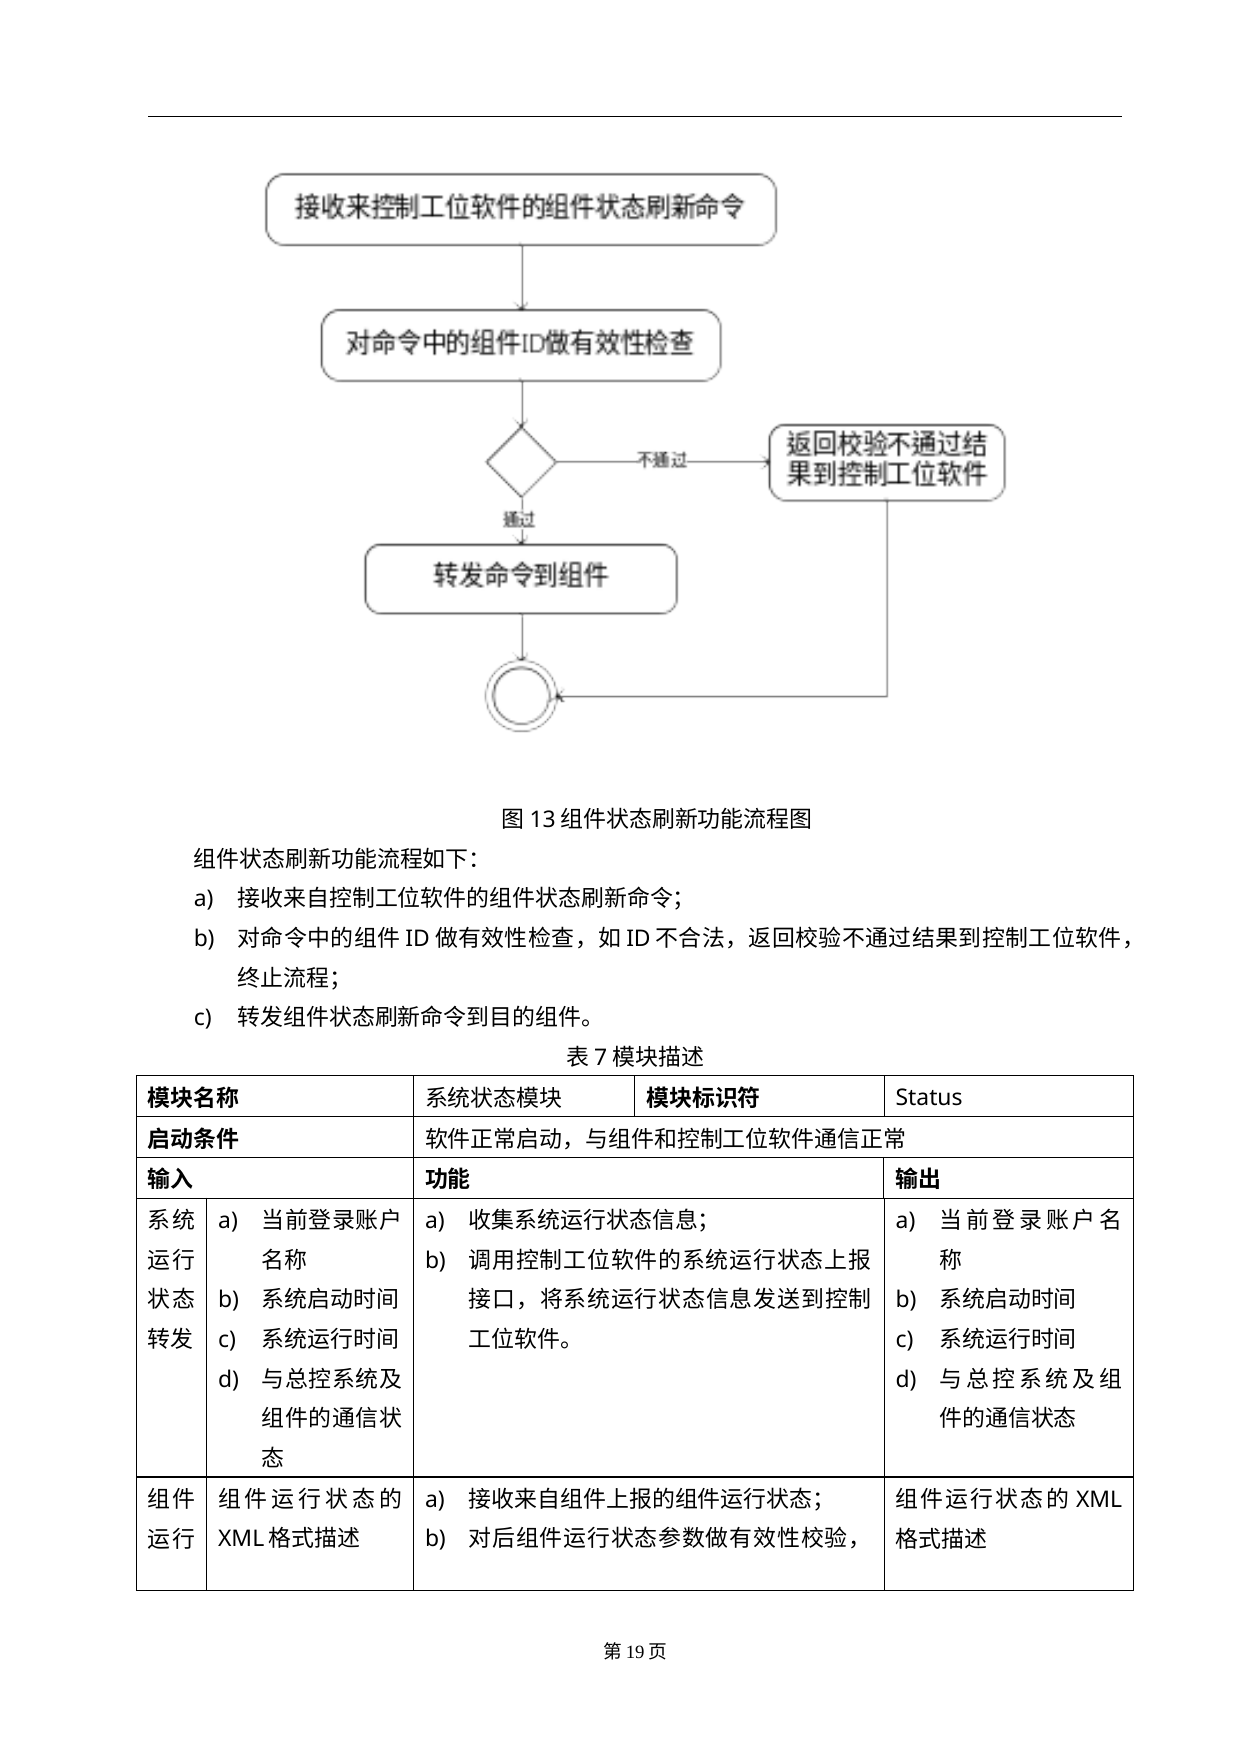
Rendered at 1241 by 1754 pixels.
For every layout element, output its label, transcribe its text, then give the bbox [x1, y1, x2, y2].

table_cell 当前登录账户名称 系统启动时间 系统运行时间 与总控系统及组件的通信状态 [885, 1199, 1133, 1476]
table_cell 软件正常启动，与组件和控制工位软件通信正常 [414, 1117, 1133, 1157]
table_header 模块名称 [137, 1076, 413, 1116]
table_cell 组件运行状态的XML格式描述 [885, 1478, 1133, 1590]
table_header Status [885, 1076, 1133, 1116]
table_cell 输入 [137, 1158, 413, 1198]
table_cell 收集系统运行状态信息； 调用控制工位软件的系统运行状态上报接口，将系统运行状态信息发送到控制工位软件。 [414, 1199, 884, 1476]
list 对命令中的组件ID做有效性检查，如ID不合法，返回校验不通过结果到控制工位软件，终止流程； [193, 917, 1122, 996]
table_cell 输出 [884, 1158, 1133, 1198]
table_header 模块标识符 [635, 1076, 884, 1116]
table_header 系统状态模块 [414, 1076, 634, 1116]
text 组件状态刷新功能流程如下： [148, 837, 1122, 877]
list 转发组件状态刷新命令到目的组件。 [193, 996, 1122, 1036]
table_cell 功能 [414, 1158, 883, 1198]
table_cell 系统运行状态转发 [137, 1199, 206, 1476]
table_cell 组件运行状态转发 [137, 1478, 206, 1590]
table_cell 当前登录账户名称 系统启动时间 系统运行时间 与总控系统及组件的通信状态 [207, 1199, 413, 1476]
text 表 7 模块描述 [148, 1036, 1122, 1075]
list 接收来自控制工位软件的组件状态刷新命令； [193, 877, 1122, 917]
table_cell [414, 1478, 884, 1590]
table_cell 组件运行状态的XML格式描述 [207, 1478, 413, 1590]
table_cell 启动条件 [137, 1117, 413, 1157]
text 图 13组件状态刷新功能流程图 [148, 798, 1122, 837]
